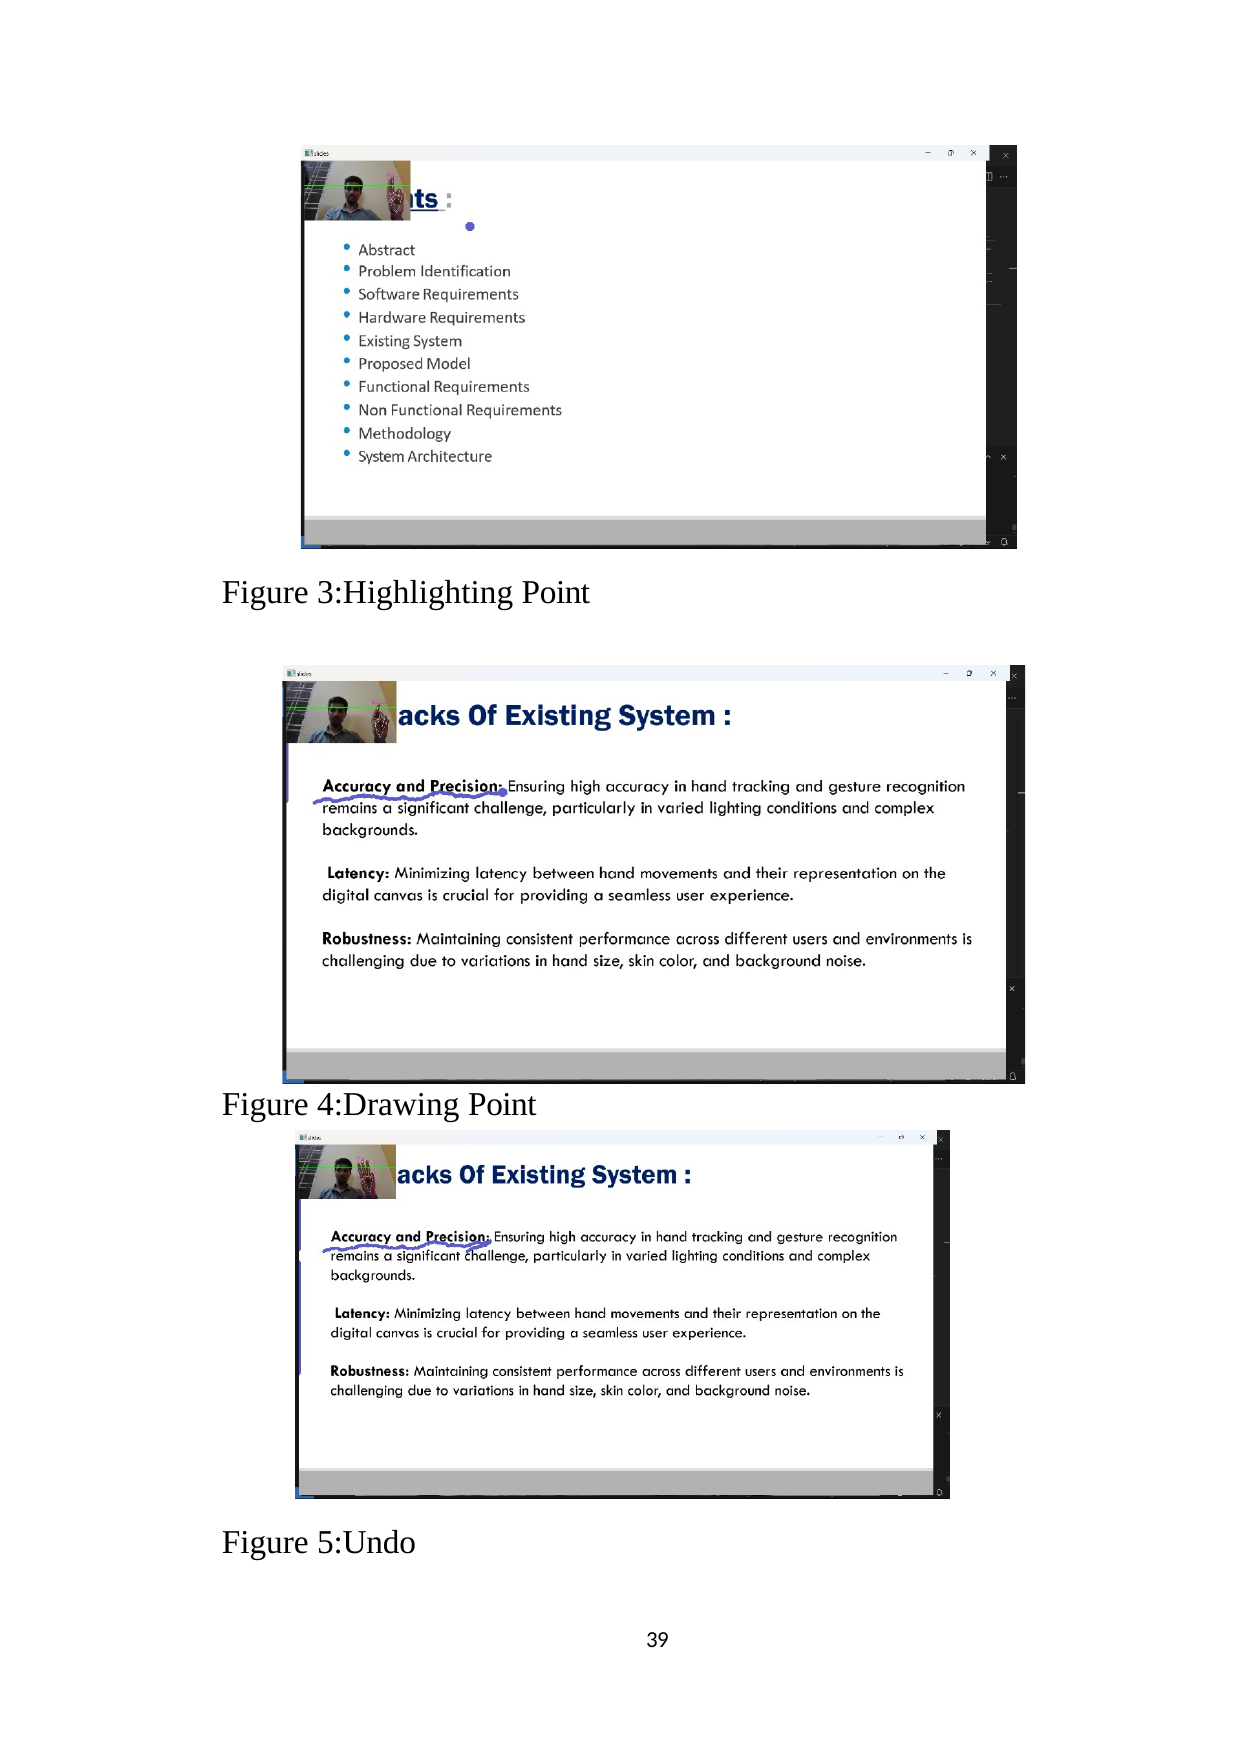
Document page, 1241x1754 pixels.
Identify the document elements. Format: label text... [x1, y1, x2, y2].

picture [282, 665, 1026, 1084]
picture [295, 1130, 950, 1499]
picture [300, 145, 1017, 549]
text Figure 3:Highlighting Point [222, 572, 1166, 610]
